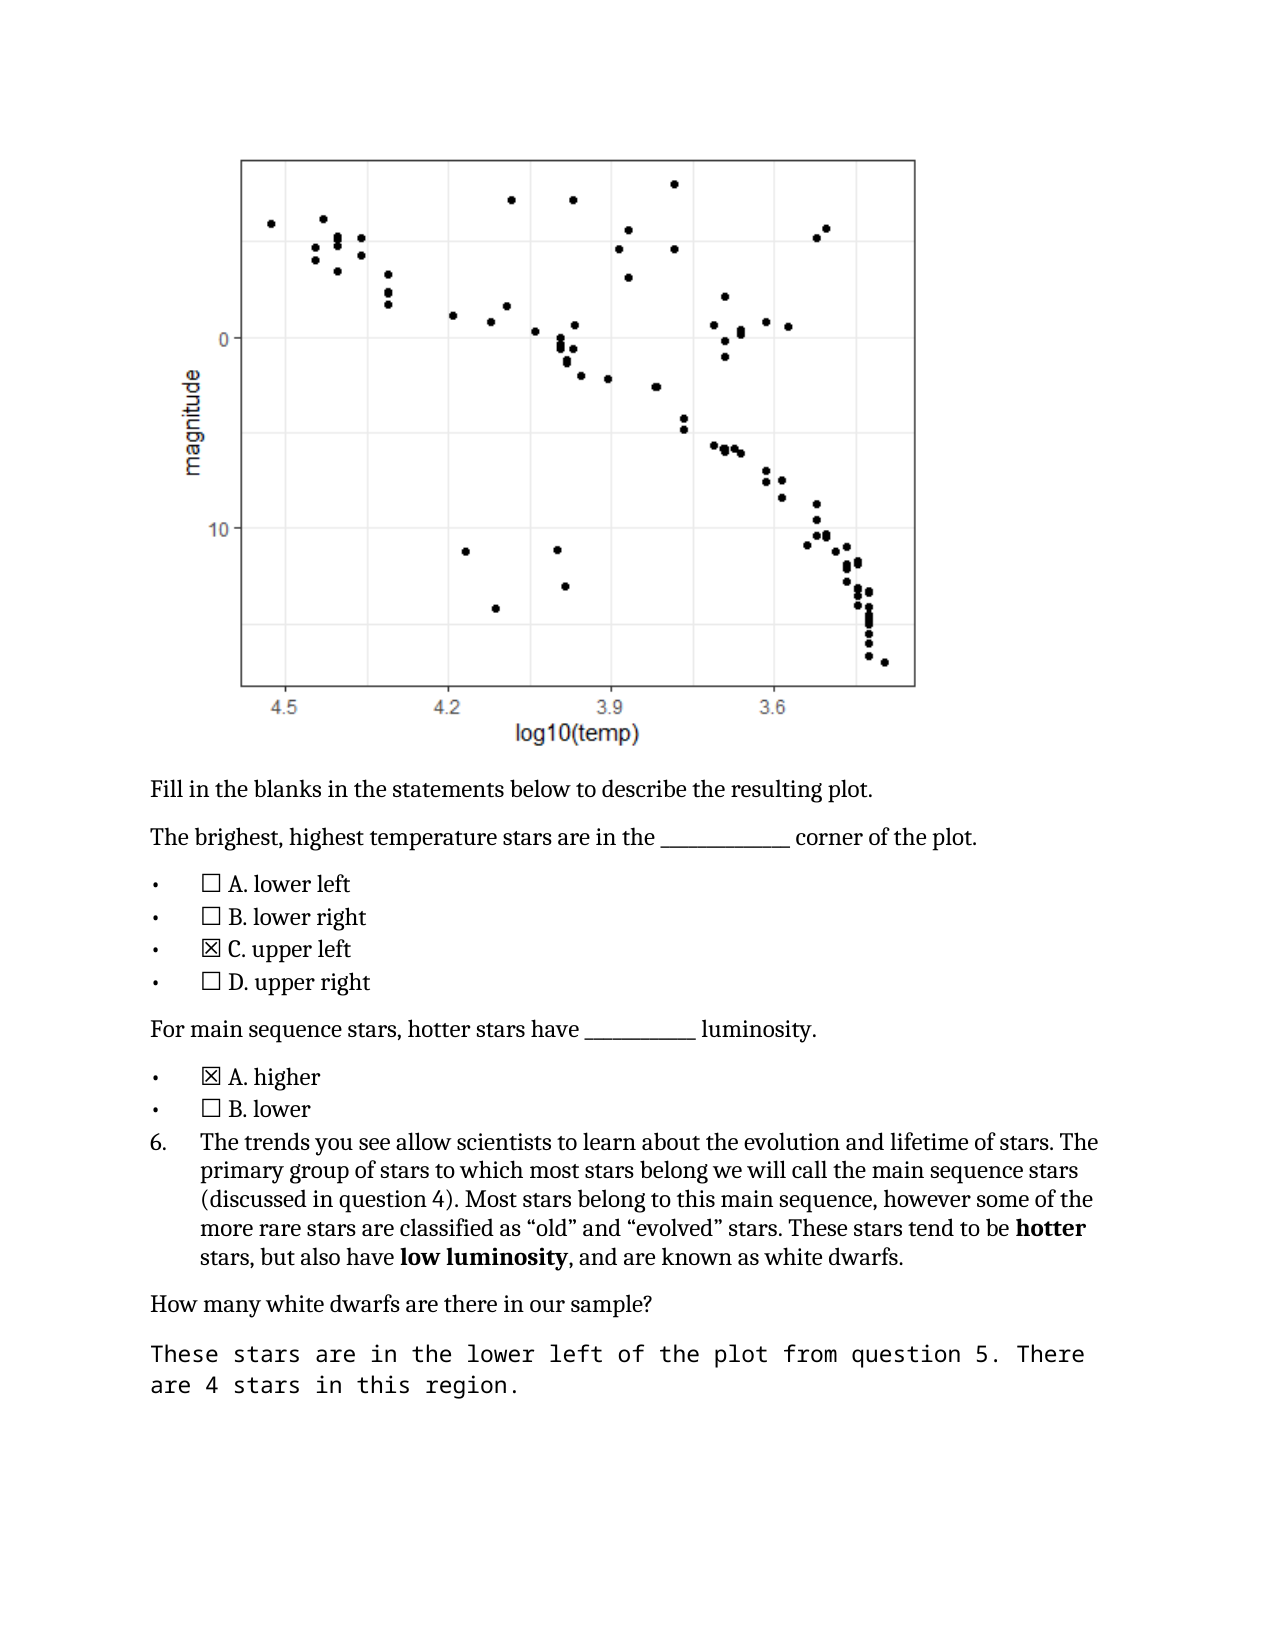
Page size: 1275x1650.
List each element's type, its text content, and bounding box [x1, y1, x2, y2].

text These stars are in the lower left of the plot from question 5. There are 4 stars in this region. [150, 1338, 1125, 1400]
list ☒ A. higher [150, 1063, 1125, 1091]
text Fill in the blanks in the statements below to describe the resulting plot. [150, 775, 1125, 804]
list ☐ A. lower left [150, 870, 1125, 899]
list ☒ C. upper left [150, 935, 1125, 964]
picture [168, 150, 927, 757]
text How many white dwarfs are there in our sample? [150, 1290, 1125, 1319]
list ☐ D. upper right [150, 968, 1125, 996]
text The brighest, highest temperature stars are in the ______________ corner of the plot. [150, 823, 1125, 851]
list ☐ B. lower right [150, 903, 1125, 931]
list ☐ B. lower [150, 1095, 1125, 1124]
text For main sequence stars, hotter stars have ____________ luminosity. [150, 1015, 1125, 1044]
list The trends you see allow scientists to learn about the evolution and lifetime of stars. The primary group of stars to which most stars belong we will call the main sequence stars (discussed in question 4). Most stars belong to this main sequence, however some of the more rare stars are classified as “old” and “evolved” stars. These stars tend to be hotter stars, but also have low luminosity, and are known as white dwarfs. [150, 1128, 1125, 1271]
